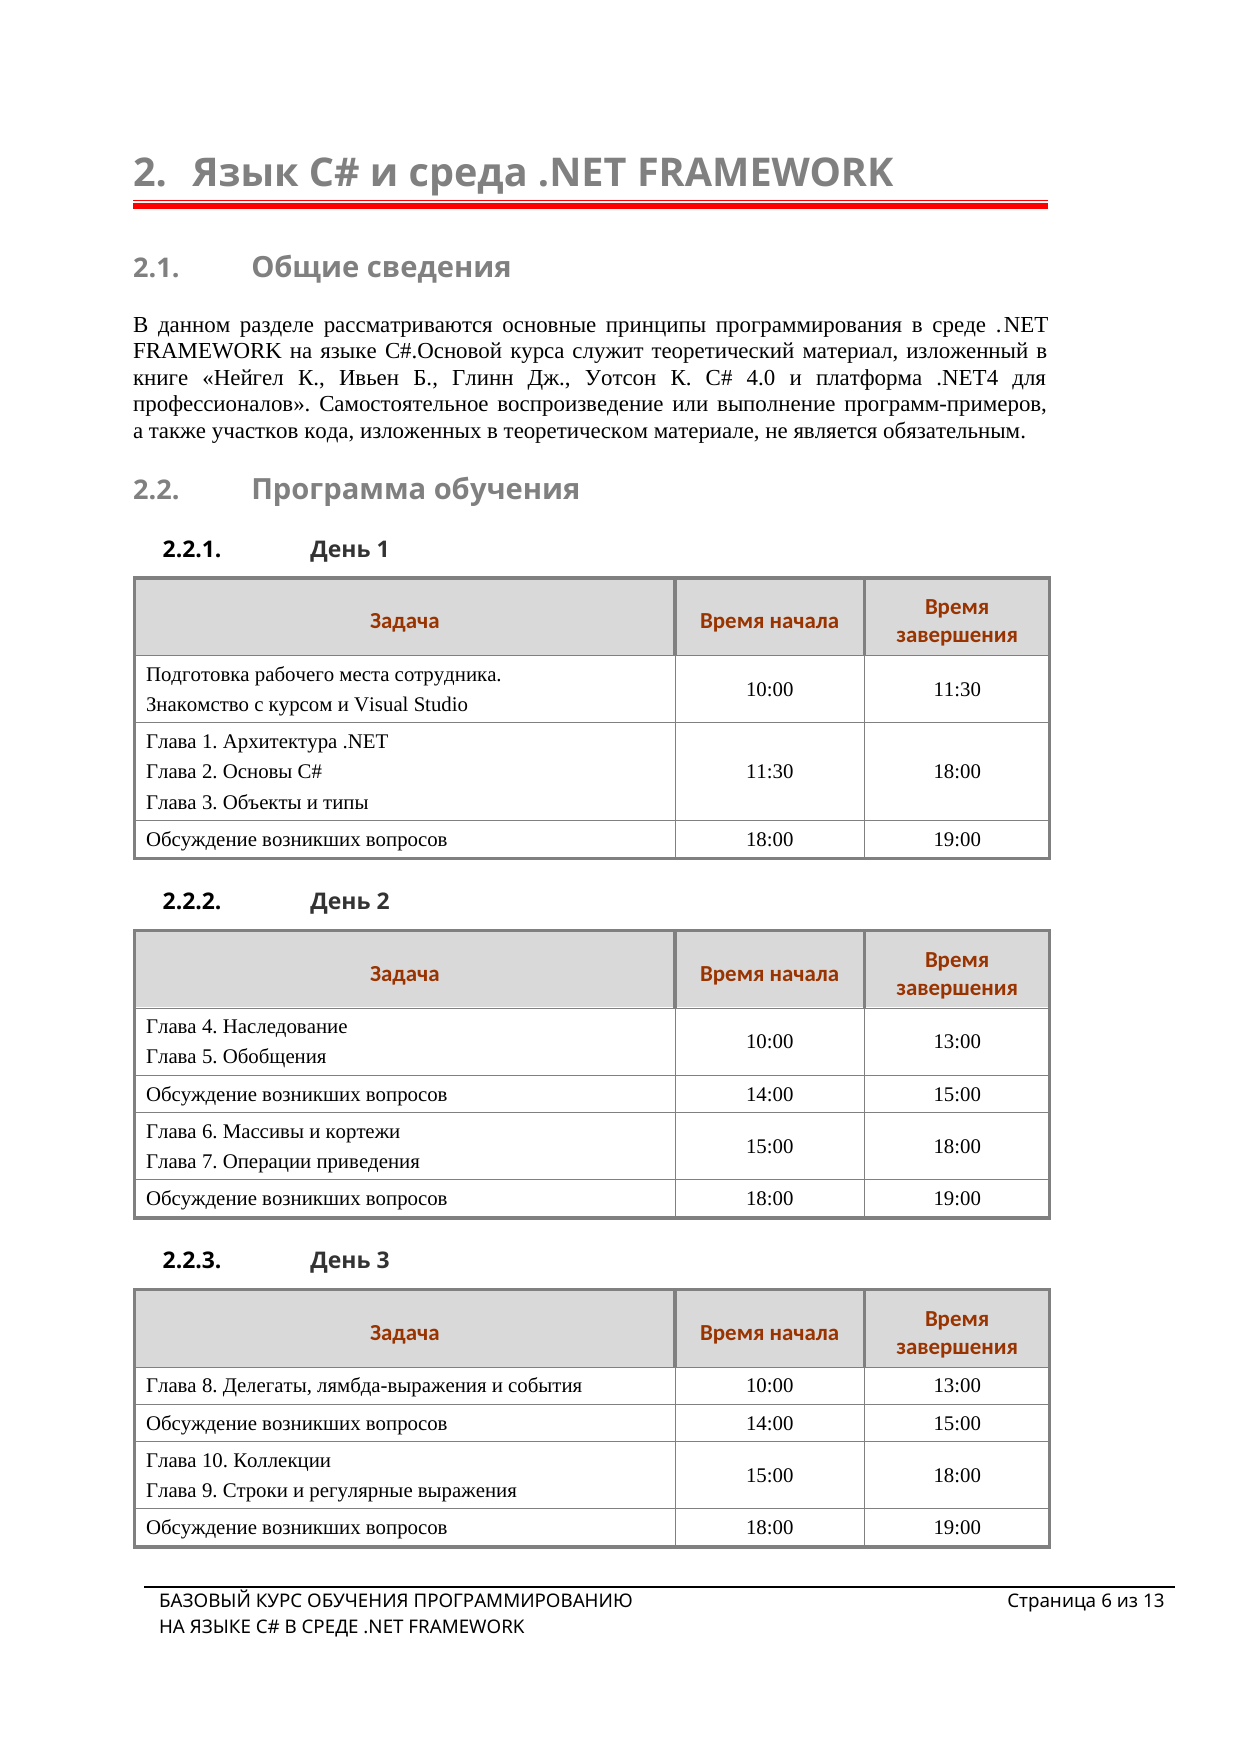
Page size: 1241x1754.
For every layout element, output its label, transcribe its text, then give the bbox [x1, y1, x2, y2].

table_header Задача [136, 1291, 673, 1367]
table_header Время начала [677, 932, 863, 1007]
table_cell Обсуждение возникших вопросов [136, 1180, 675, 1216]
table_header Время начала [677, 580, 863, 655]
table_cell 10:00 [676, 1368, 864, 1404]
table_cell 10:00 [676, 656, 864, 722]
table_cell 11:30 [865, 656, 1048, 722]
table_cell 18:00 [676, 821, 864, 857]
table_cell 15:00 [676, 1113, 864, 1179]
table_cell Обсуждение возникших вопросов [136, 1076, 675, 1112]
table_cell 13:00 [865, 1009, 1048, 1075]
table_cell 18:00 [676, 1180, 864, 1216]
table_cell Обсуждение возникших вопросов [136, 1405, 675, 1441]
table_cell 19:00 [865, 1180, 1048, 1216]
table_cell 18:00 [676, 1509, 864, 1545]
table_cell Подготовка рабочего места сотрудника. Знакомство с курсом и Visual Studio [136, 656, 675, 722]
table_header Время завершения [866, 1291, 1048, 1367]
subtitle Программа обучения [133, 468, 1048, 508]
subtitle Язык C# и среда .NET FRAMEWORK [133, 144, 1048, 200]
table_header Задача [136, 932, 673, 1007]
table_header Задача [136, 580, 673, 655]
table_cell 15:00 [676, 1442, 864, 1508]
table_header Время завершения [866, 932, 1048, 1007]
table_cell 14:00 [676, 1405, 864, 1441]
table_cell 19:00 [865, 821, 1048, 857]
table_cell 15:00 [865, 1405, 1048, 1441]
subtitle День 1 [162, 533, 1048, 564]
table_header Время завершения [866, 580, 1048, 655]
table_cell Глава 6. Массивы и кортежи Глава 7. Операции приведения [136, 1113, 675, 1179]
table_cell 15:00 [865, 1076, 1048, 1112]
text В данном разделе рассматриваются основные принципы программирования в среде .NET FRAMEWORK на языке C#.Основой курса служит теоретический материал, изложенный в книге «Нейгел К., Ивьен Б., Глинн Дж., Уотсон К. C# 4.0 и платформа .NET4 для профессионалов». Самостоятельное воспроизведение или выполнение программ-примеров, а также участков кода, изложенных в теоретическом материале, не является обязательным. [133, 311, 1048, 443]
subtitle День 3 [162, 1244, 1048, 1276]
table_cell 11:30 [676, 723, 864, 820]
table_cell 18:00 [865, 1113, 1048, 1179]
table_cell 13:00 [865, 1368, 1048, 1404]
table_cell Глава 10. Коллекции Глава 9. Строки и регулярные выражения [136, 1442, 675, 1508]
table_cell 18:00 [865, 723, 1048, 820]
subtitle Общие сведения [133, 247, 1048, 286]
table_cell 18:00 [865, 1442, 1048, 1508]
table_cell 14:00 [676, 1076, 864, 1112]
table_cell Глава 1. Архитектура .NET Глава 2. Основы C# Глава 3. Объекты и типы [136, 723, 675, 820]
table_cell Обсуждение возникших вопросов [136, 821, 675, 857]
table_cell 10:00 [676, 1009, 864, 1075]
subtitle День 2 [162, 885, 1048, 916]
table_header Время начала [677, 1291, 863, 1367]
table_cell Обсуждение возникших вопросов [136, 1509, 675, 1545]
table_cell 19:00 [865, 1509, 1048, 1545]
table_cell Глава 4. Наследование Глава 5. Обобщения [136, 1009, 675, 1075]
table_cell Глава 8. Делегаты, лямбда-выражения и события [136, 1368, 675, 1404]
